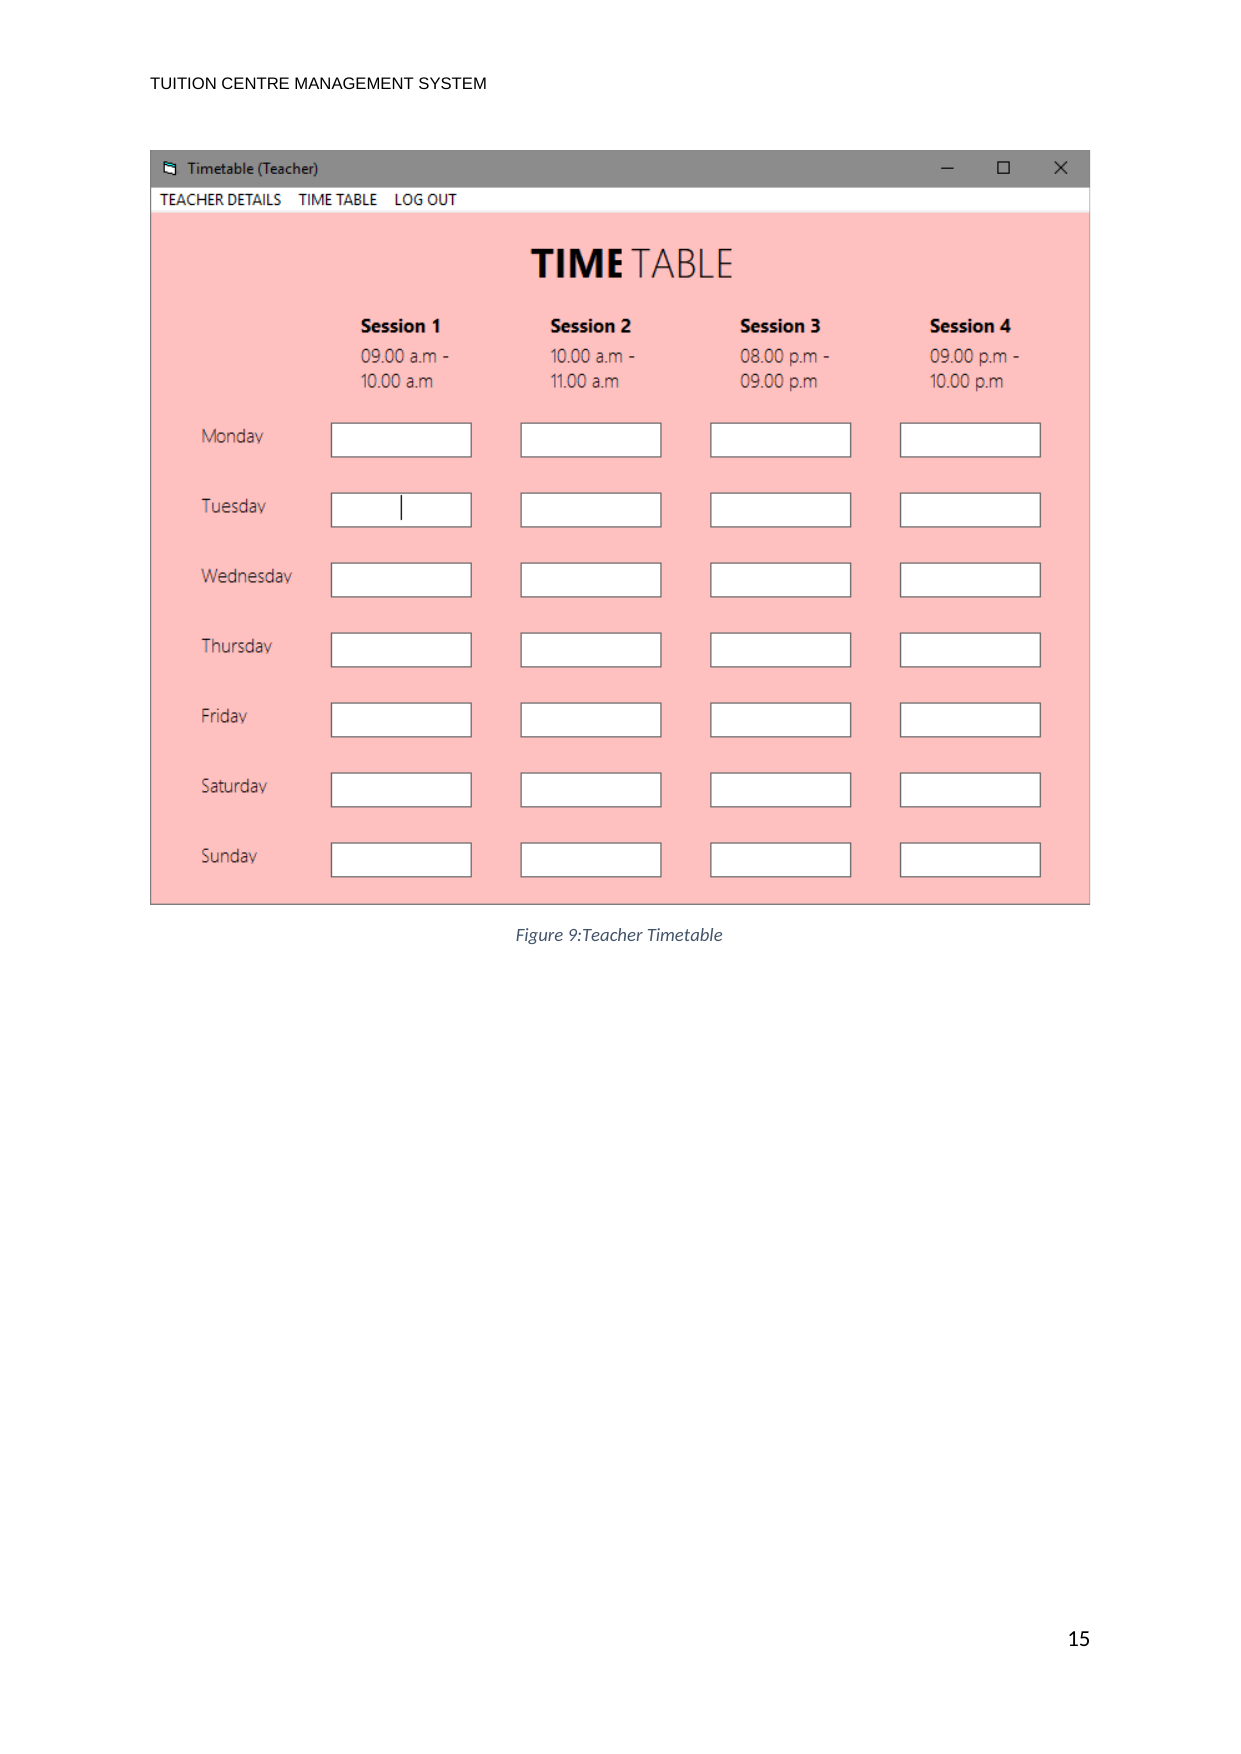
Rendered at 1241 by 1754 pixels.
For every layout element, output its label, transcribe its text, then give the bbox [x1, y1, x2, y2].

text Figure 9:Teacher Timetable [150, 923, 1090, 946]
picture [150, 150, 1091, 905]
